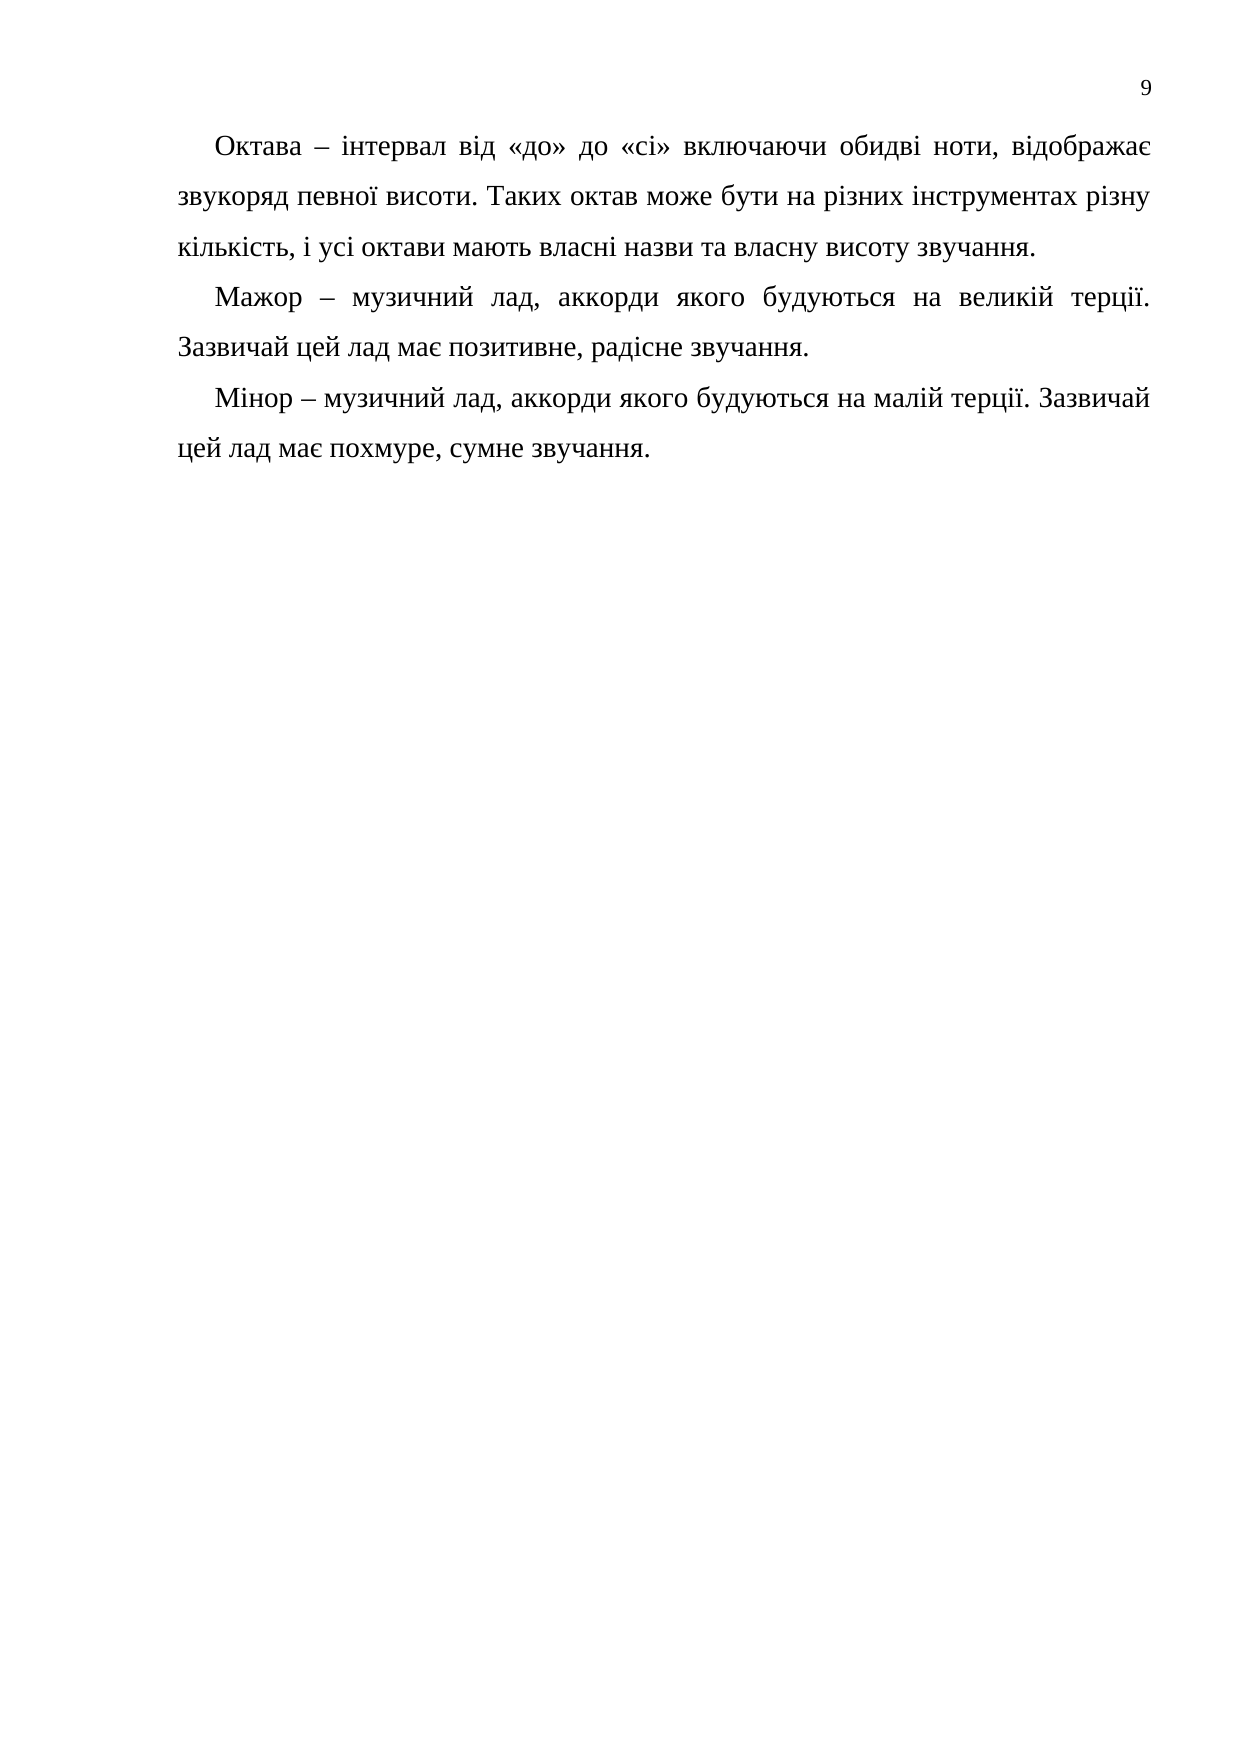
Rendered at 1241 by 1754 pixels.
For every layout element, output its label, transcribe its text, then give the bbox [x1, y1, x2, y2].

text Мінор – музичний лад, аккорди якого будуються на малій терції. Зазвичай цей лад має похмуре, сумне звучання. [177, 380, 1152, 463]
text Мажор – музичний лад, аккорди якого будуються на великій терції. Зазвичай цей лад має позитивне, радісне звучання. [177, 279, 1152, 363]
text Октава – інтервал від «до» до «сі» включаючи обидві ноти, відображає звукоряд певної висоти. Таких октав може бути на різних інструментах різну кількість, і усі октави мають власні назви та власну висоту звучання. [177, 128, 1152, 262]
